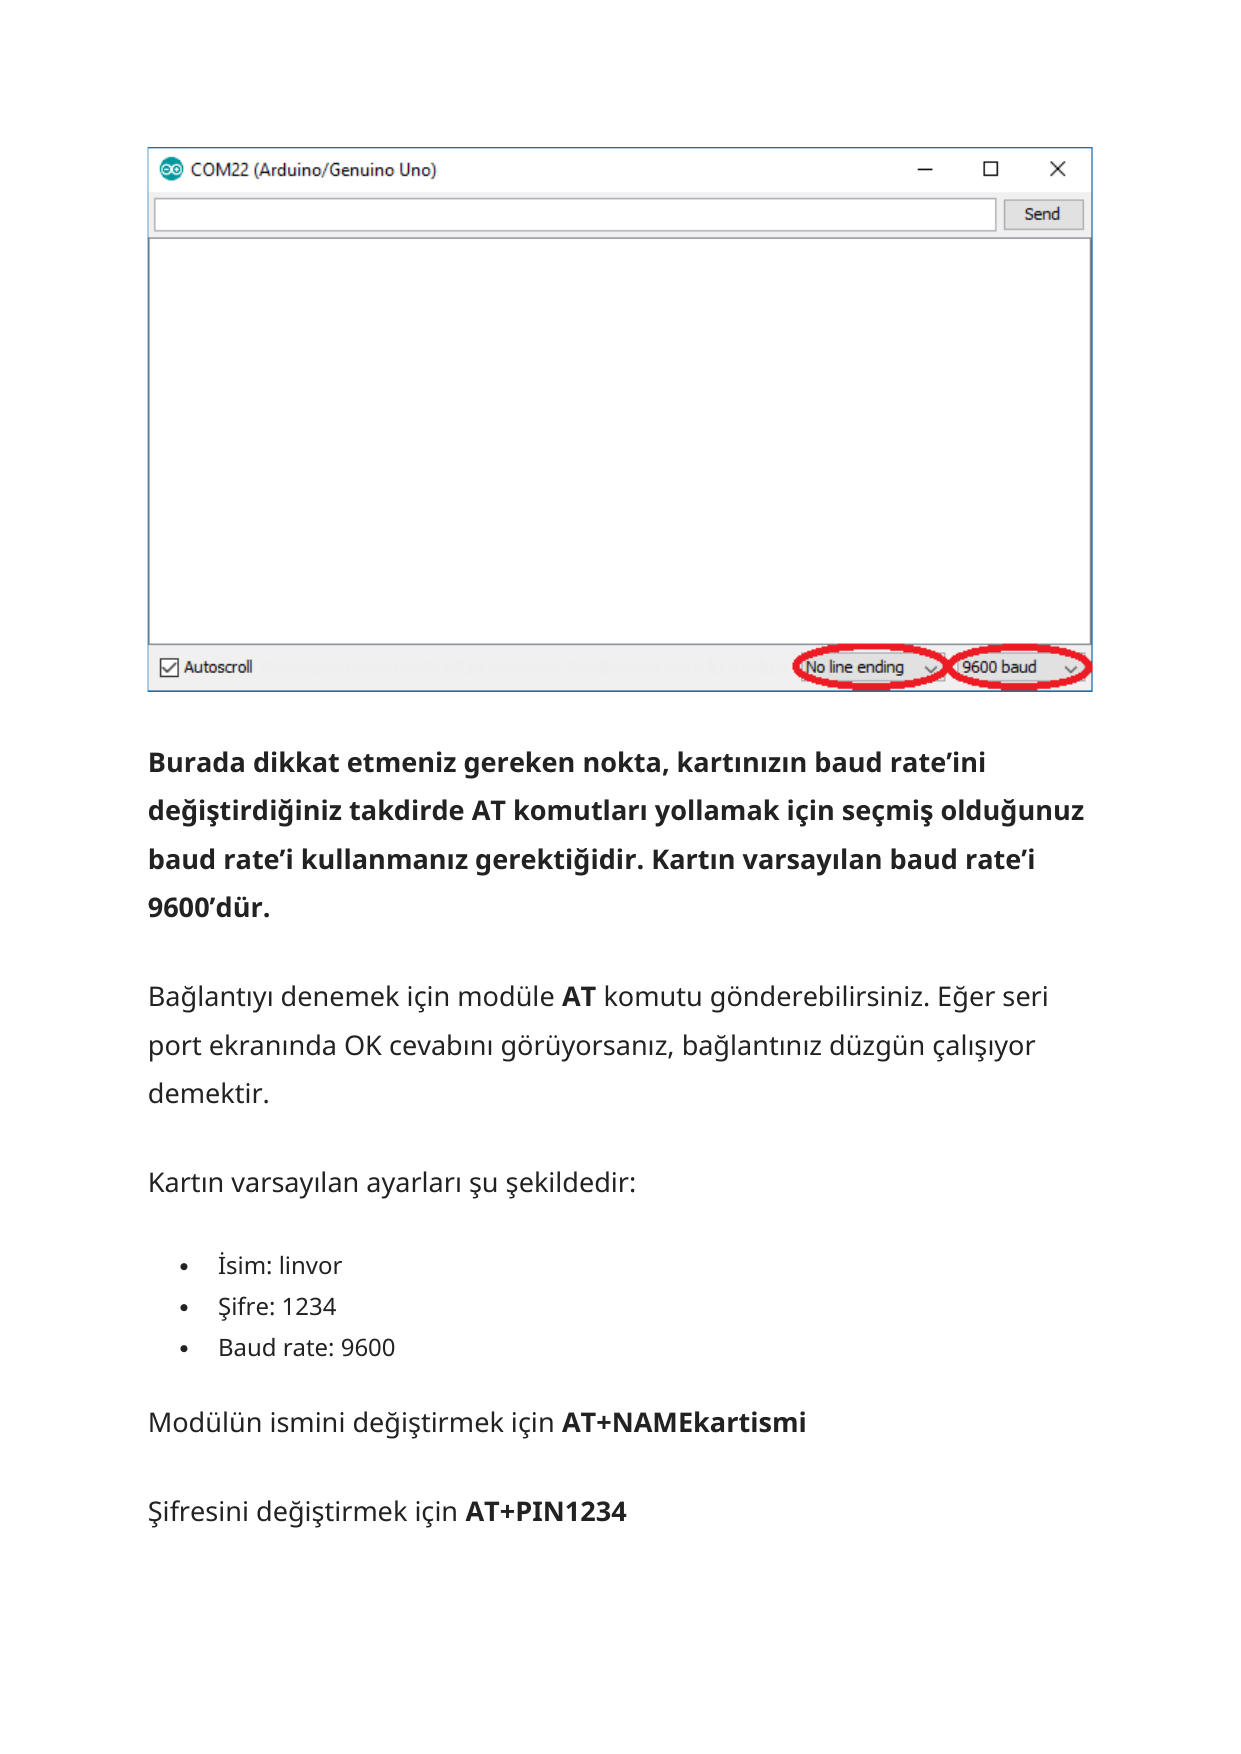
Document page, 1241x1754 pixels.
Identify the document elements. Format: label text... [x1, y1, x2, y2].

list Şifre: 1234 [180, 1282, 1093, 1322]
text Kartın varsayılan ayarları şu şekildedir: [148, 1152, 1093, 1201]
list Baud rate: 9600 [180, 1322, 1093, 1363]
text Şifresini değiştirmek için AT+PIN1234 [148, 1481, 1093, 1530]
text Modülün ismini değiştirmek için AT+NAMEkartismi [148, 1392, 1093, 1441]
picture [147, 147, 1093, 692]
text Bağlantıyı denemek için modüle AT komutu gönderebilirsiniz. Eğer seri port ekranında OK cevabını görüyorsanız, bağlantınız düzgün çalışıyor demektir. [148, 966, 1093, 1111]
list İsim: linvor [180, 1241, 1093, 1282]
text Burada dikkat etmeniz gereken nokta, kartınızın baud rate’ini değiştirdiğiniz takdirde AT komutları yollamak için seçmiş olduğunuz baud rate’i kullanmanız gerektiğidir. Kartın varsayılan baud rate’i 9600’dür. [148, 732, 1093, 926]
